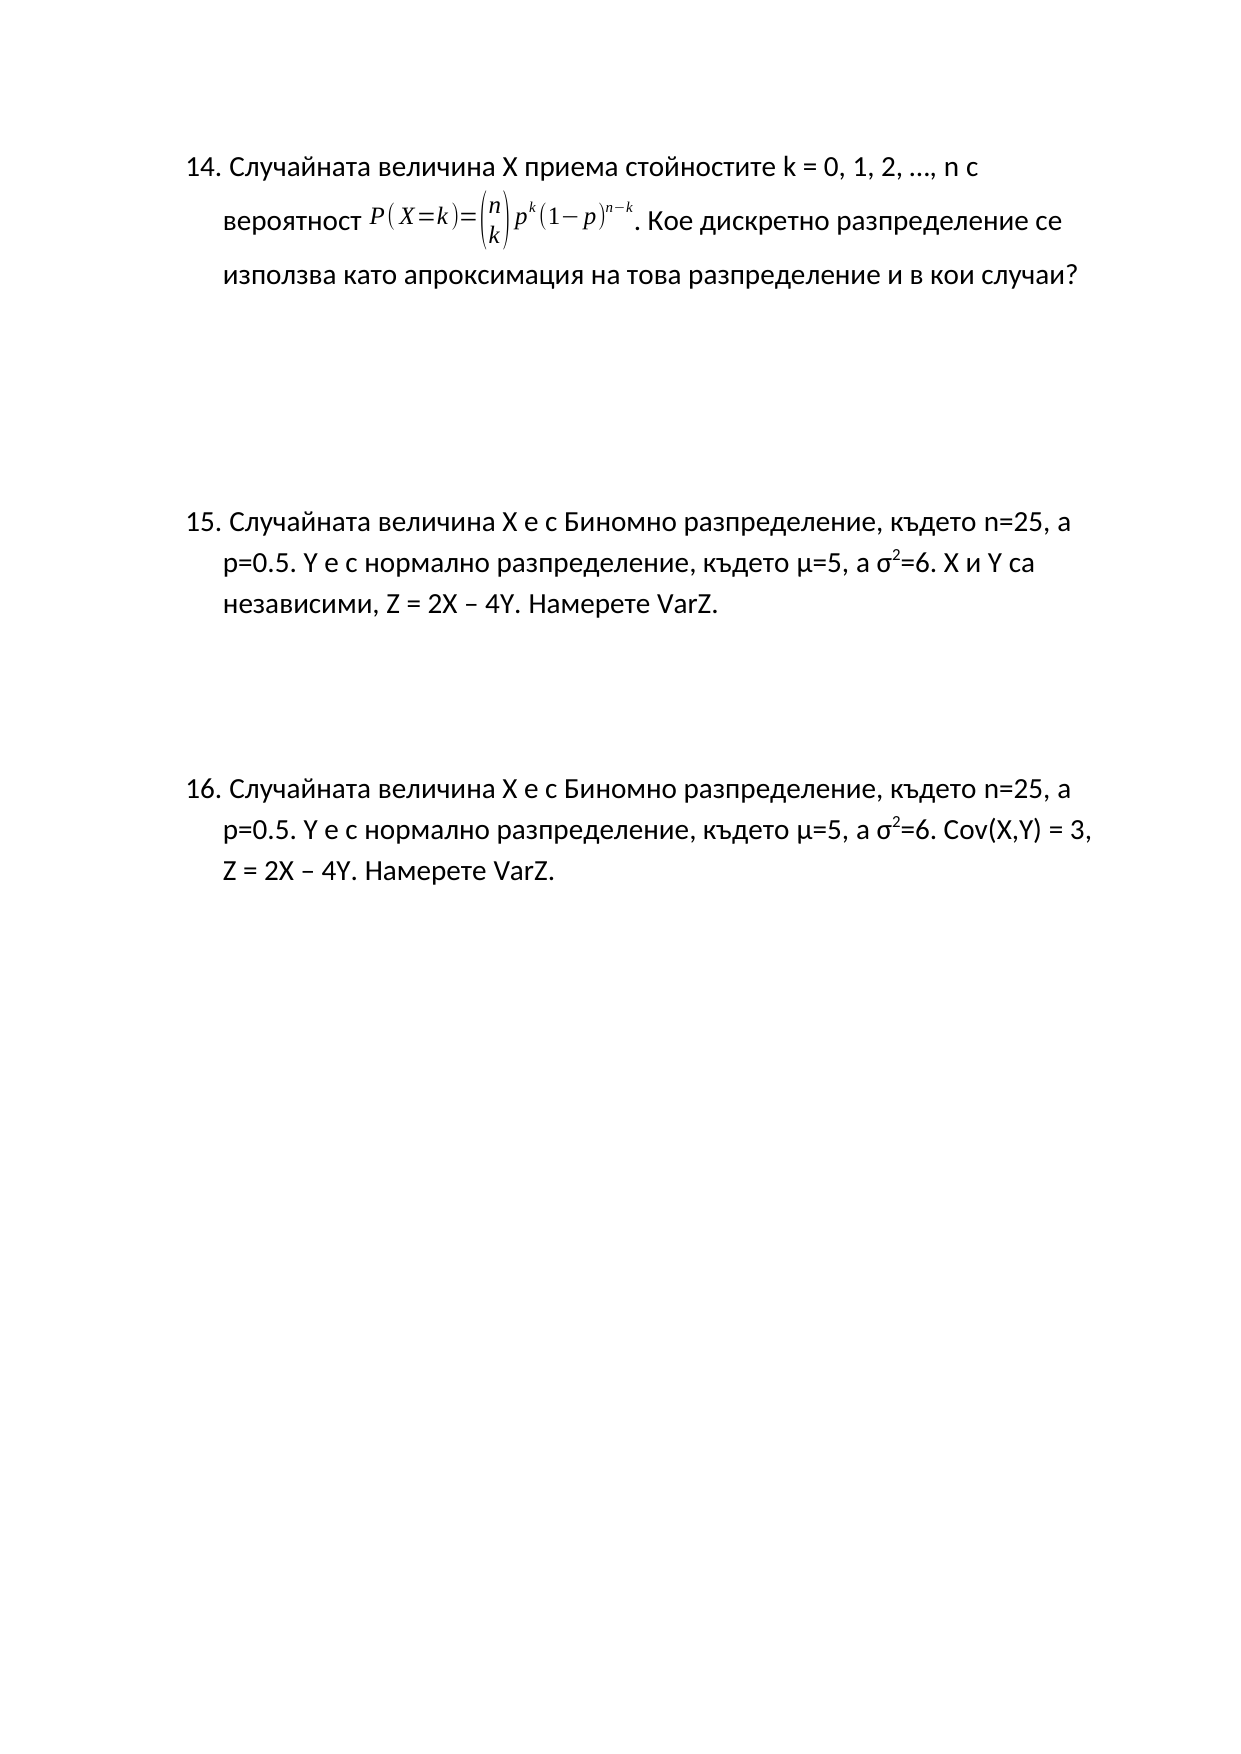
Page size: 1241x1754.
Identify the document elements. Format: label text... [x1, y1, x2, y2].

list Случайната величина Х е с Биномно разпределение, където n=25, а p=0.5. Y е с нормално разпределение, където μ=5, а σ2=6. Cov(X,Y) = 3, Z = 2X – 4Y. Намерете VarZ. [185, 771, 1093, 888]
list Случайната величина Х е с Биномно разпределение, където n=25, а p=0.5. Y е с нормално разпределение, където μ=5, а σ2=6. X и Y са независими, Z = 2X – 4Y. Намерете VarZ. [185, 503, 1093, 621]
list Случайната величина X приема стойностите k = 0, 1, 2, …, n с вероятност . Кое дискретно разпределение се използва като апроксимация на това разпределение и в кои случаи? [185, 148, 1093, 292]
